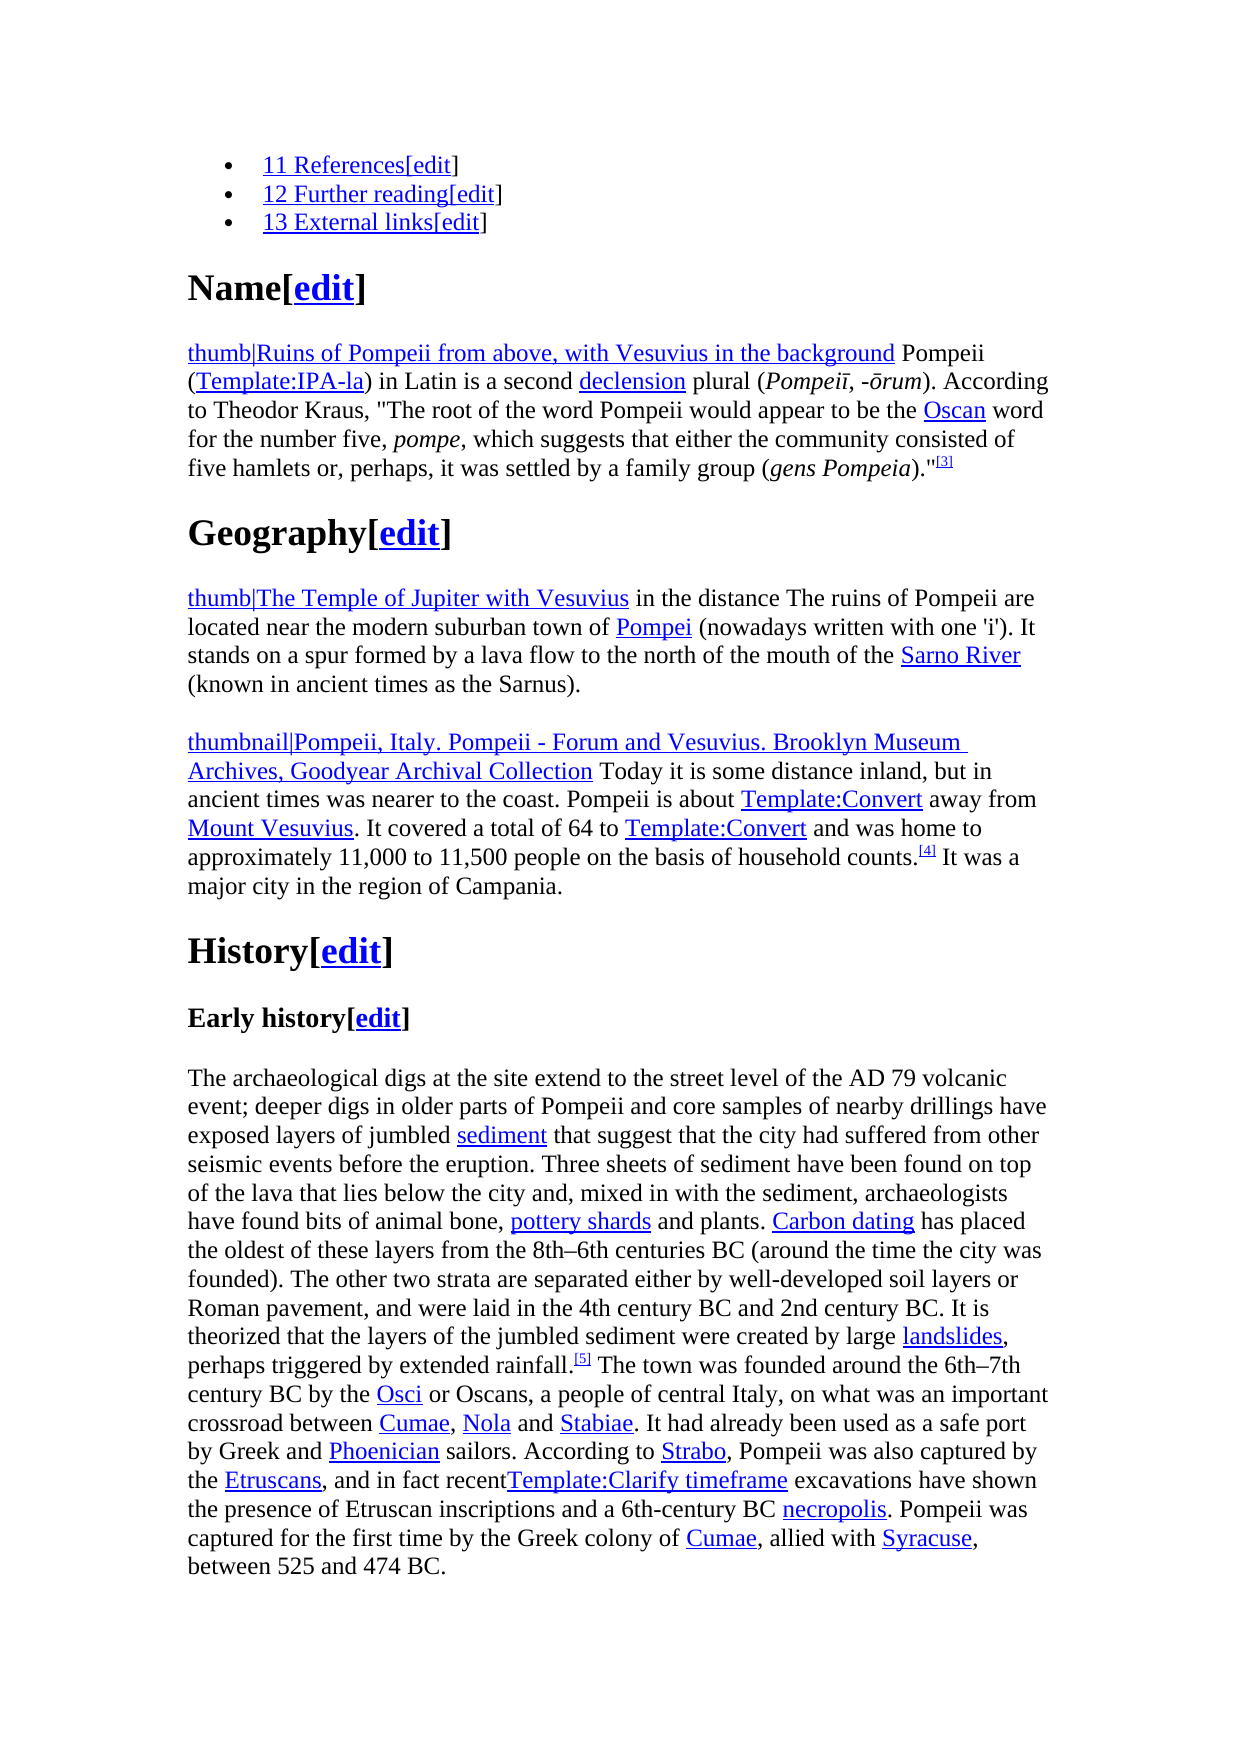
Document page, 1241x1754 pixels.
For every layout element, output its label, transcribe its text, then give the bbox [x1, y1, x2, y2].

list 12 Further reading[edit] [225, 179, 1053, 207]
subtitle Early history[edit] [187, 1001, 1053, 1033]
text thumb|The Temple of Jupiter with Vesuvius in the distance The ruins of Pompeii are located near the modern suburban town of Pompei (nowadays written with one 'i'). It stands on a spur formed by a lava flow to the north of the mouth of the Sarno River (known in ancient times as the Sarnus). [187, 583, 1053, 698]
subtitle History[edit] [187, 929, 1053, 972]
subtitle Name[edit] [187, 265, 1053, 308]
list 13 External links[edit] [225, 207, 1053, 236]
text The archaeological digs at the site extend to the street level of the AD 79 volcanic event; deeper digs in older parts of Pompeii and core samples of nearby drillings have exposed layers of jumbled sediment that suggest that the city had suffered from other seismic events before the eruption. Three sheets of sediment have been found on top of the lava that lies below the city and, mixed in with the sediment, archaeologists have found bits of animal bone, pottery shards and plants. Carbon dating has placed the oldest of these layers from the 8th–6th centuries BC (around the time the city was founded). The other two strata are separated either by well-developed soil layers or Roman pavement, and were laid in the 4th century BC and 2nd century BC. It is theorized that the layers of the jumbled sediment were created by large landslides, perhaps triggered by extended rainfall.[5] The town was founded around the 6th–7th century BC by the Osci or Oscans, a people of central Italy, on what was an important crossroad between Cumae, Nola and Stabiae. It had already been used as a safe port by Greek and Phoenician sailors. According to Strabo, Pompeii was also captured by the Etruscans, and in fact recentTemplate:Clarify timeframe excavations have shown the presence of Etruscan inscriptions and a 6th-century BC necropolis. Pompeii was captured for the first time by the Greek colony of Cumae, allied with Syracuse, between 525 and 474 BC. [187, 1063, 1053, 1580]
text thumbnail|Pompeii, Italy. Pompeii - Forum and Vesuvius. Brooklyn Museum Archives, Goodyear Archival Collection Today it is some distance inland, but in ancient times was nearer to the coast. Pompeii is about Template:Convert away from Mount Vesuvius. It covered a total of 64 to Template:Convert and was home to approximately 11,000 to 11,500 people on the basis of household counts.[4] It was a major city in the region of Campania. [187, 727, 1053, 899]
subtitle Geography[edit] [187, 511, 1053, 554]
list 11 References[edit] [225, 150, 1053, 179]
text thumb|Ruins of Pompeii from above, with Vesuvius in the background Pompeii (Template:IPA-la) in Latin is a second declension plural (Pompeiī, -ōrum). According to Theodor Kraus, "The root of the word Pompeii would appear to be the Oscan word for the number five, pompe, which suggests that either the community consisted of five hamlets or, perhaps, it was settled by a family group (gens Pompeia)."[3] [187, 338, 1053, 481]
